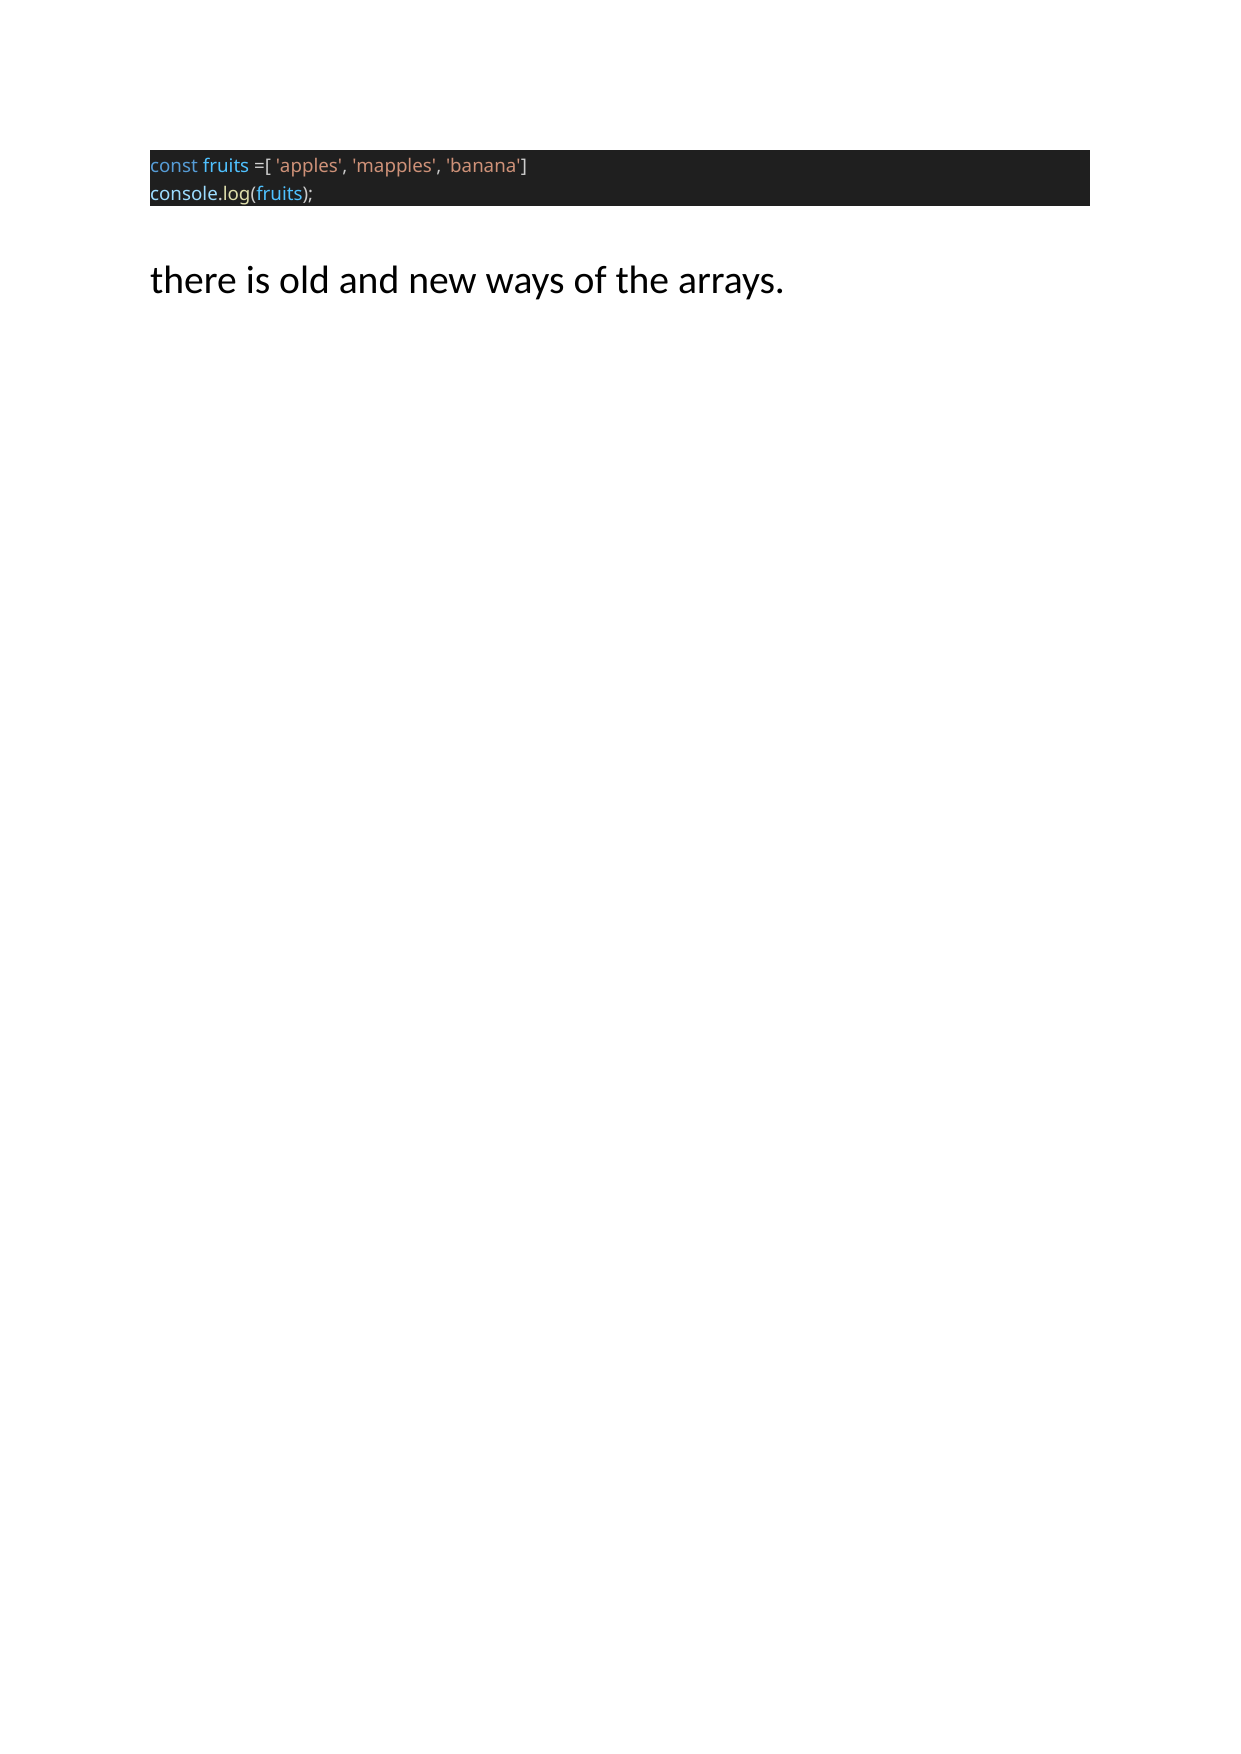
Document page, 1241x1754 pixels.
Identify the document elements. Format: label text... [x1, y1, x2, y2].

text console.log(fruits); [150, 178, 1090, 206]
text there is old and new ways of the arrays. [150, 254, 1090, 303]
text const fruits =[ 'apples', 'mapples', 'banana'] [150, 150, 1090, 178]
